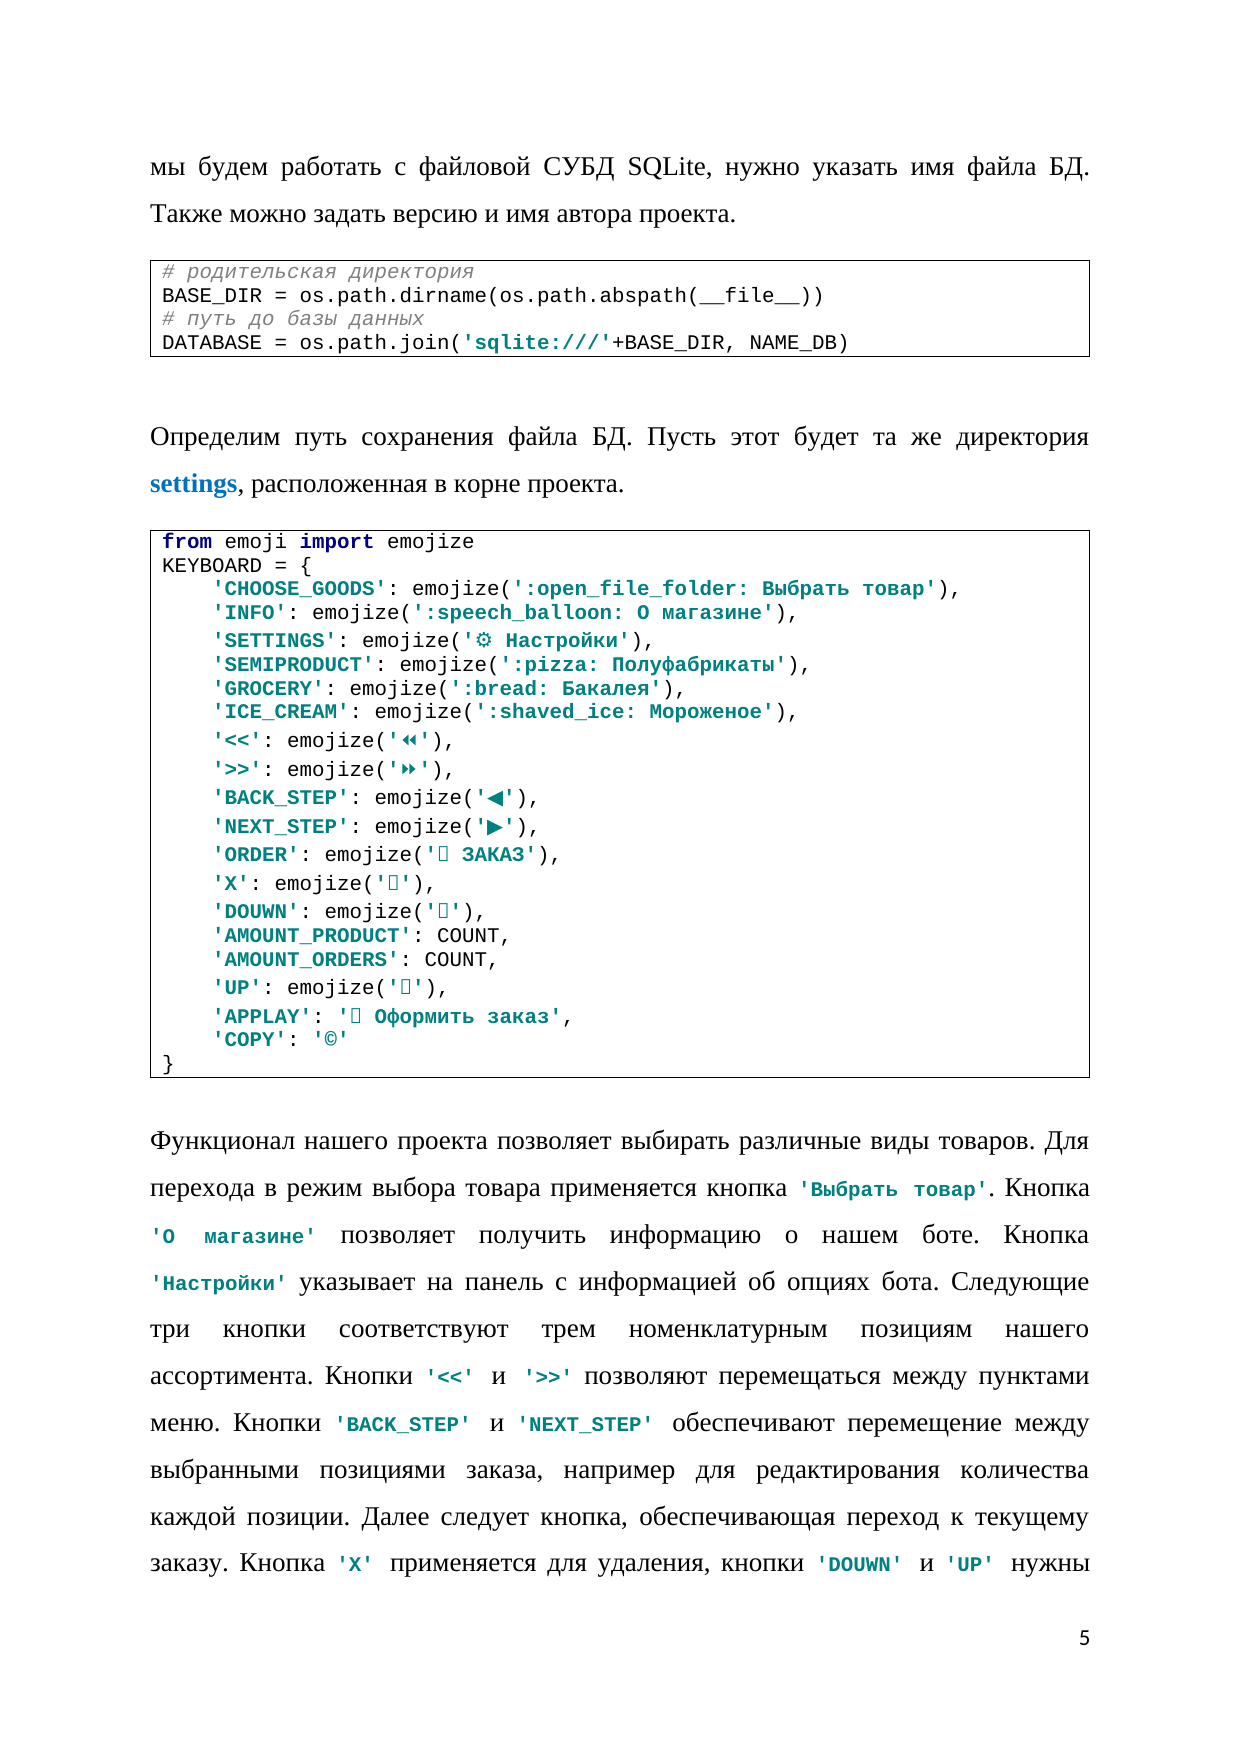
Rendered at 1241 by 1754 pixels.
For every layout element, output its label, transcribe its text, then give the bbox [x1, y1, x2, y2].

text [150, 150, 1090, 228]
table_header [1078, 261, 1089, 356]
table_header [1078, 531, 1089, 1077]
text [150, 1124, 1090, 1578]
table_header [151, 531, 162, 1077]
text Определим путь сохранения файла БД. Пусть этот будет та же директория settings, расположенная в корне проекта. [150, 420, 1090, 498]
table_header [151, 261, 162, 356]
